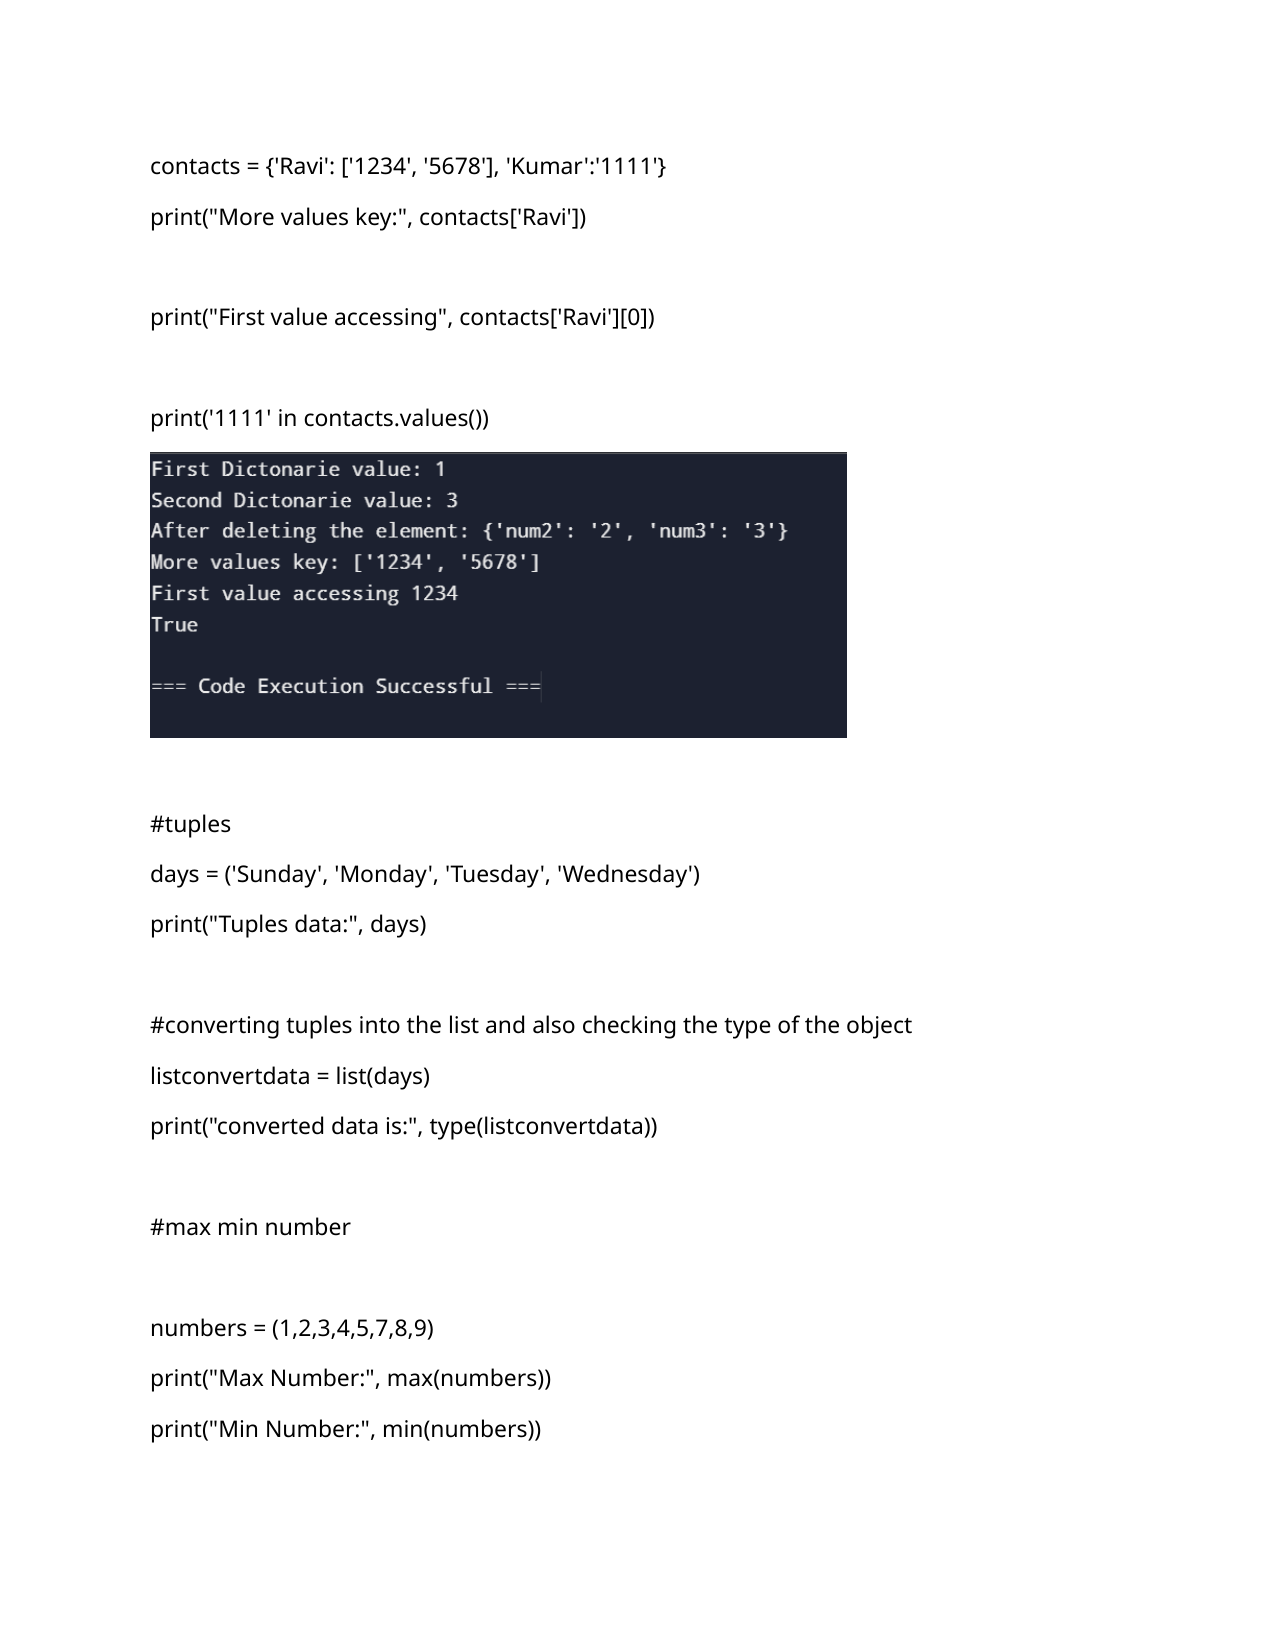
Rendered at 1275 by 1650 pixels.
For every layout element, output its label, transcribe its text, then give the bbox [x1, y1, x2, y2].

picture [150, 452, 847, 738]
text #tuples [150, 807, 1125, 839]
text #max min number [150, 1211, 1125, 1242]
text print("Tuples data:", days) [150, 908, 1125, 939]
text print("First value accessing", contacts['Ravi'][0]) [150, 301, 1125, 332]
text print("converted data is:", type(listconvertdata)) [150, 1110, 1125, 1141]
text print("Max Number:", max(numbers)) [150, 1362, 1125, 1393]
text print('1111' in contacts.values()) [150, 402, 1125, 433]
text contacts = {'Ravi': ['1234', '5678'], 'Kumar':'1111'} [150, 150, 1125, 181]
text listconvertdata = list(days) [150, 1059, 1125, 1091]
text #converting tuples into the list and also checking the type of the object [150, 1009, 1125, 1040]
text print("Min Number:", min(numbers)) [150, 1412, 1125, 1444]
text numbers = (1,2,3,4,5,7,8,9) [150, 1312, 1125, 1343]
text print("More values key:", contacts['Ravi']) [150, 200, 1125, 232]
text days = ('Sunday', 'Monday', 'Tuesday', 'Wednesday') [150, 858, 1125, 889]
